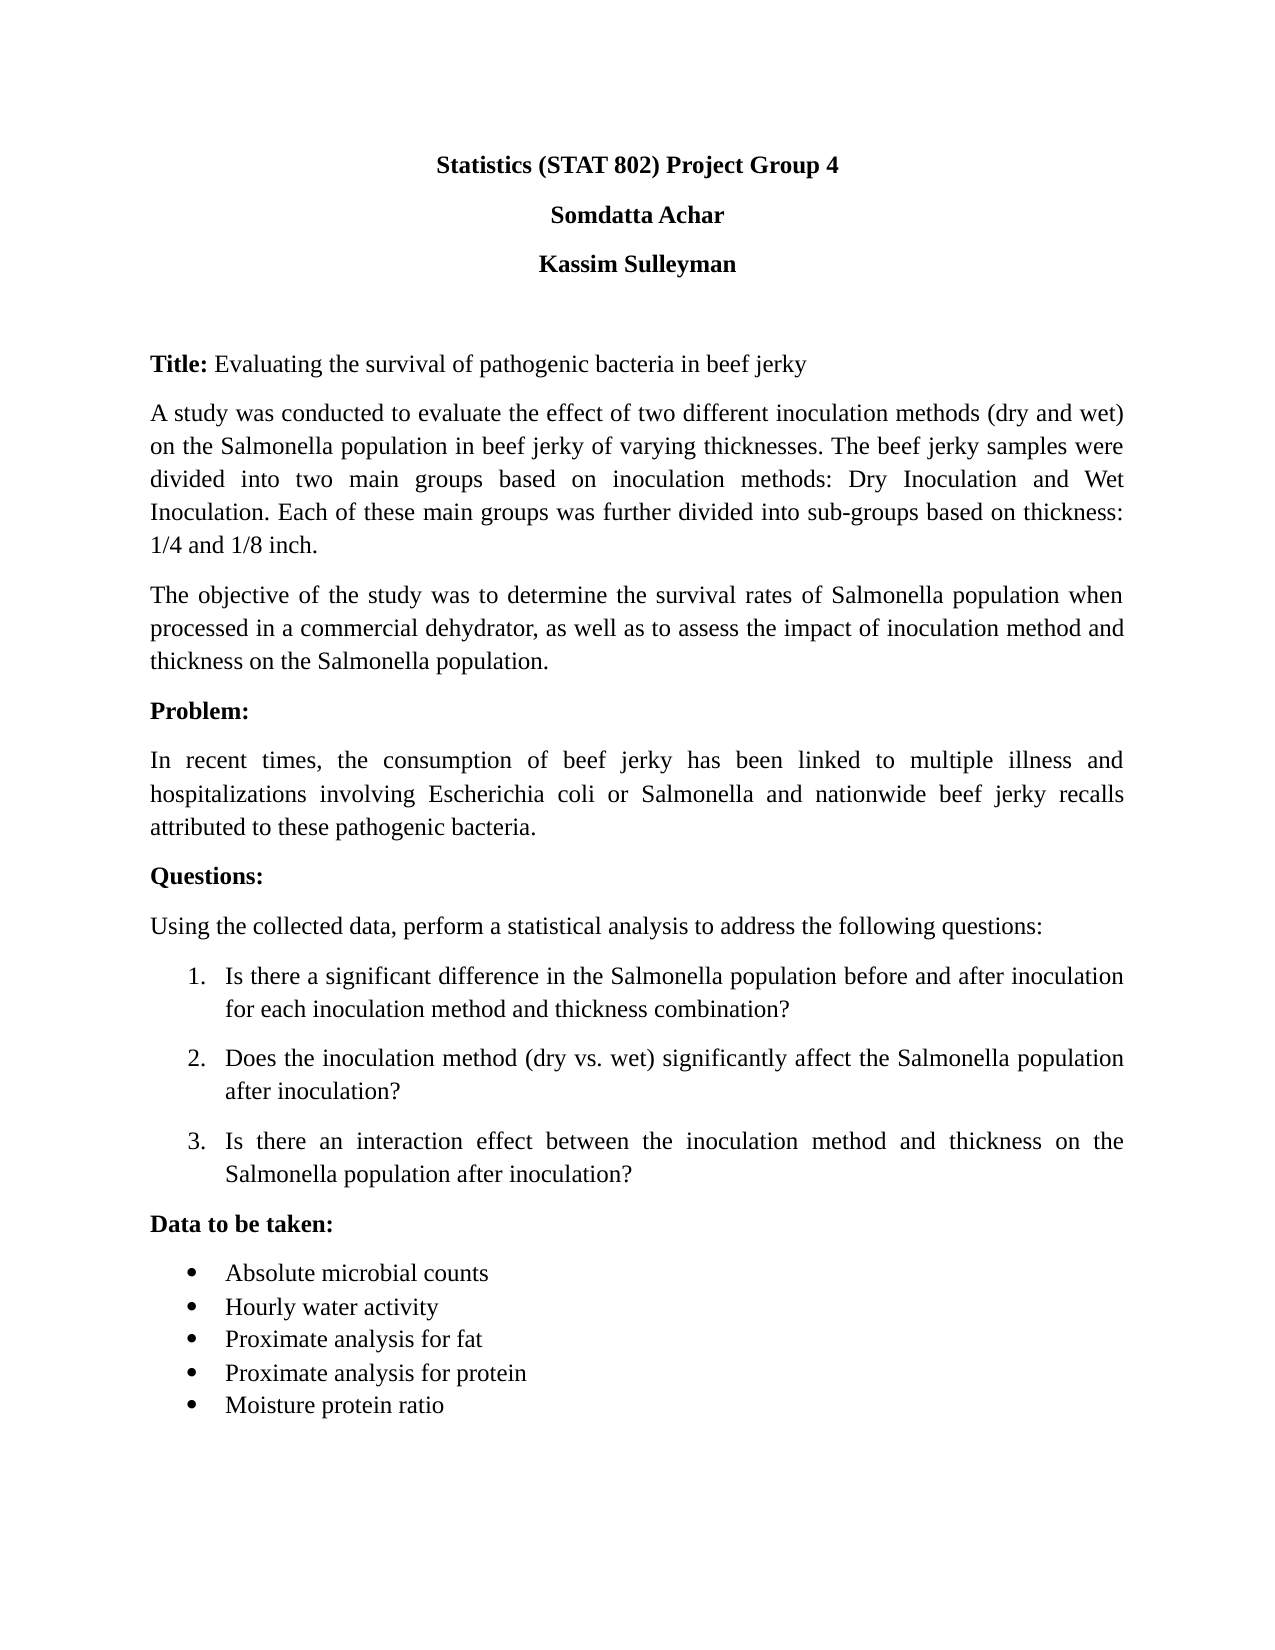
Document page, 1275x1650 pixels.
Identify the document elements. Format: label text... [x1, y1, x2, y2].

list Proximate analysis for protein [187, 1358, 1125, 1386]
list Is there an interaction effect between the inoculation method and thickness on the Salmonella population after inoculation? [187, 1126, 1125, 1188]
text Questions: [150, 861, 1125, 890]
list Absolute microbial counts [187, 1258, 1125, 1287]
list Proximate analysis for fat [187, 1324, 1125, 1353]
text Kassim Sulleyman [150, 249, 1125, 278]
text Statistics (STAT 802) Project Group 4 [150, 150, 1125, 179]
text In recent times, the consumption of beef jerky has been linked to multiple illness and hospitalizations involving Escherichia coli or Salmonella and nationwide beef jerky recalls attributed to these pathogenic bacteria. [150, 746, 1125, 840]
list Hourly water activity [187, 1292, 1125, 1320]
text A study was conducted to evaluate the effect of two different inoculation methods (dry and wet) on the Salmonella population in beef jerky of varying thicknesses. The beef jerky samples were divided into two main groups based on inoculation methods: Dry Inoculation and Wet Inoculation. Each of these main groups was further divided into sub-groups based on thickness: 1/4 and 1/8 inch. [150, 398, 1125, 559]
text Data to be taken: [150, 1209, 1125, 1238]
text The objective of the study was to determine the survival rates of Salmonella population when processed in a commercial dehydrator, as well as to assess the impact of inoculation method and thickness on the Salmonella population. [150, 580, 1125, 675]
text Problem: [150, 696, 1125, 725]
list Moisture protein ratio [187, 1391, 1125, 1419]
text Title: Evaluating the survival of pathogenic bacteria in beef jerky [150, 349, 1125, 377]
list Is there a significant difference in the Salmonella population before and after inoculation for each inoculation method and thickness combination? [187, 961, 1125, 1022]
text Somdatta Achar [150, 200, 1125, 228]
text Using the collected data, perform a statistical analysis to address the following questions: [150, 911, 1125, 940]
list Does the inoculation method (dry vs. wet) significantly affect the Salmonella population after inoculation? [187, 1043, 1125, 1105]
